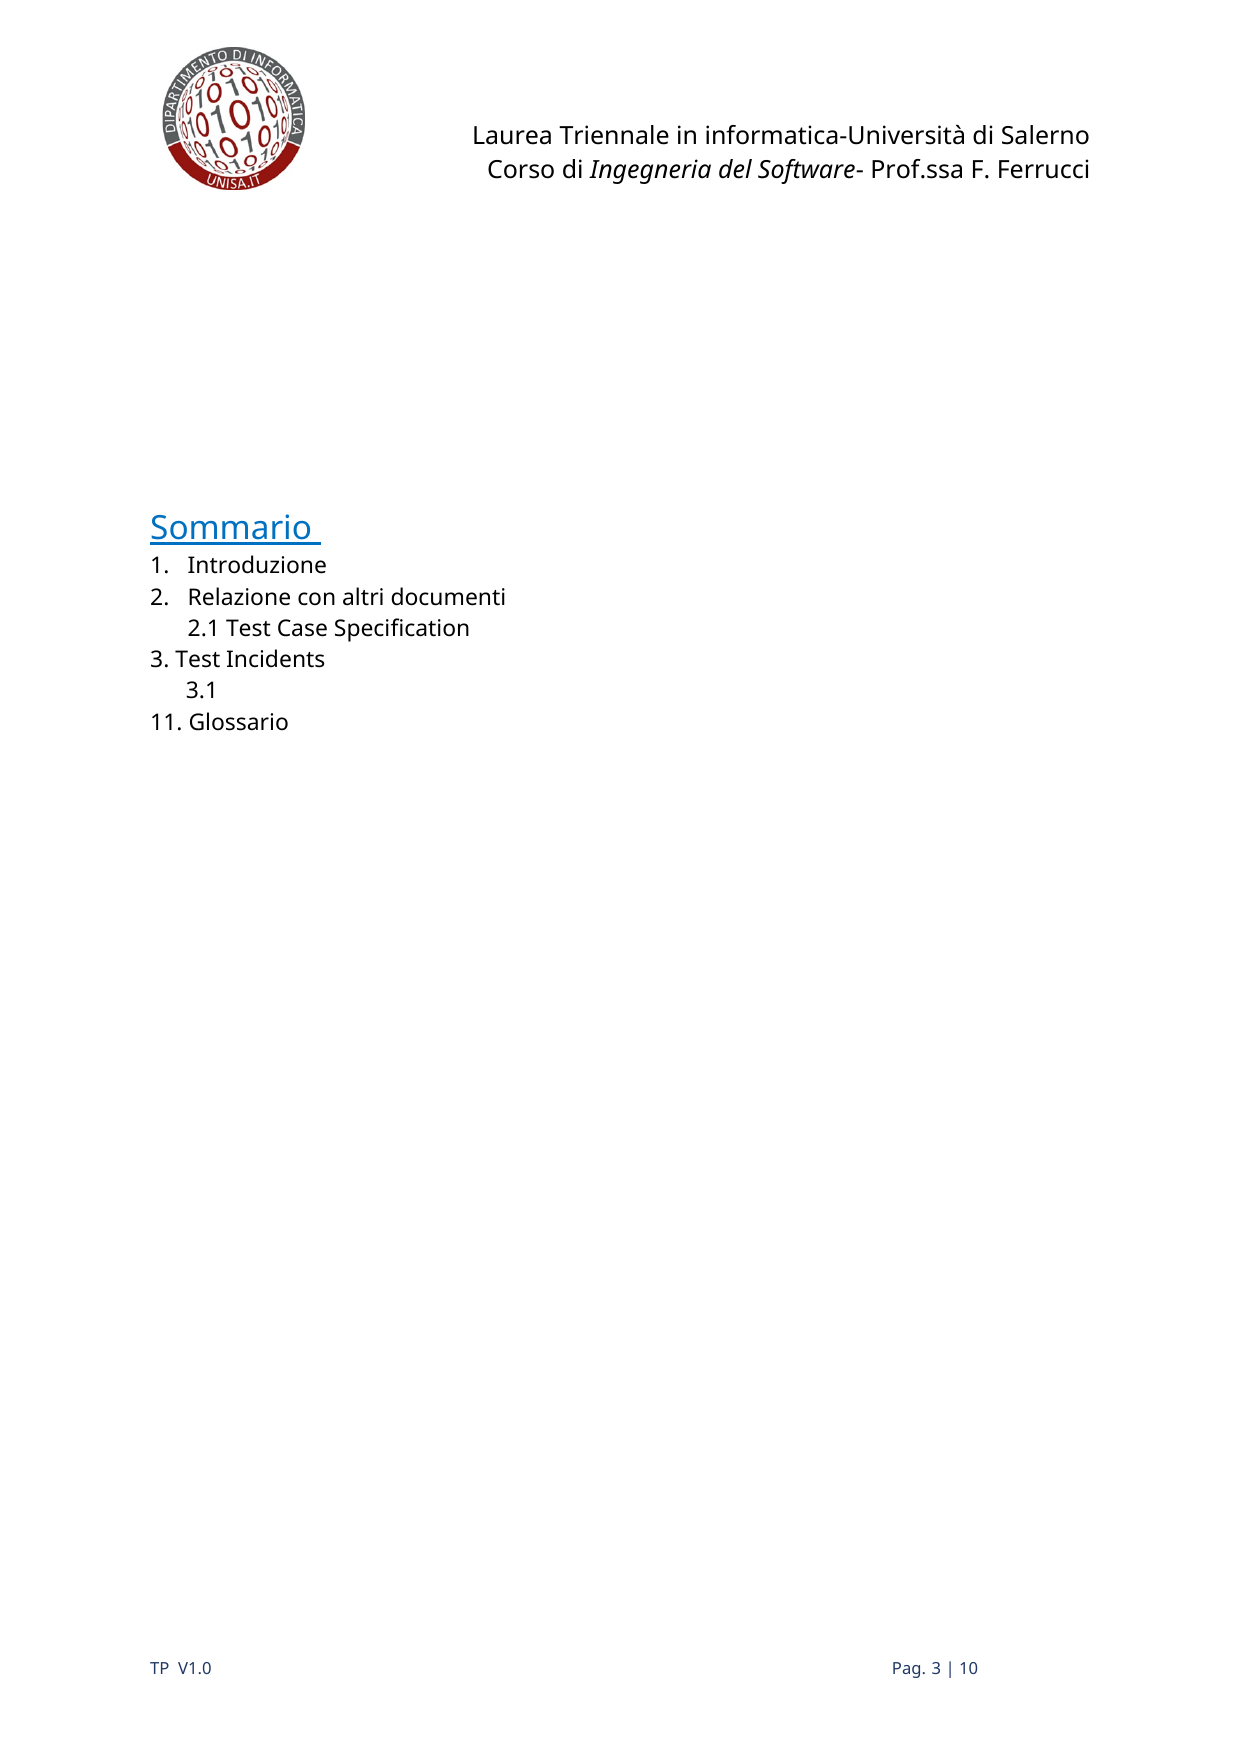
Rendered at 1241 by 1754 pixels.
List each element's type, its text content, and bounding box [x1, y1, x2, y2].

text 3. Test Incidents [150, 643, 1090, 674]
text Sommario [150, 504, 1090, 549]
text 11. Glossario [150, 706, 1090, 737]
list Introduzione [150, 549, 1090, 581]
list 2.1 Test Case Specification [187, 612, 1090, 643]
list Relazione con altri documenti [150, 581, 1090, 612]
text 3.1 [150, 674, 1090, 706]
picture [162, 47, 305, 190]
